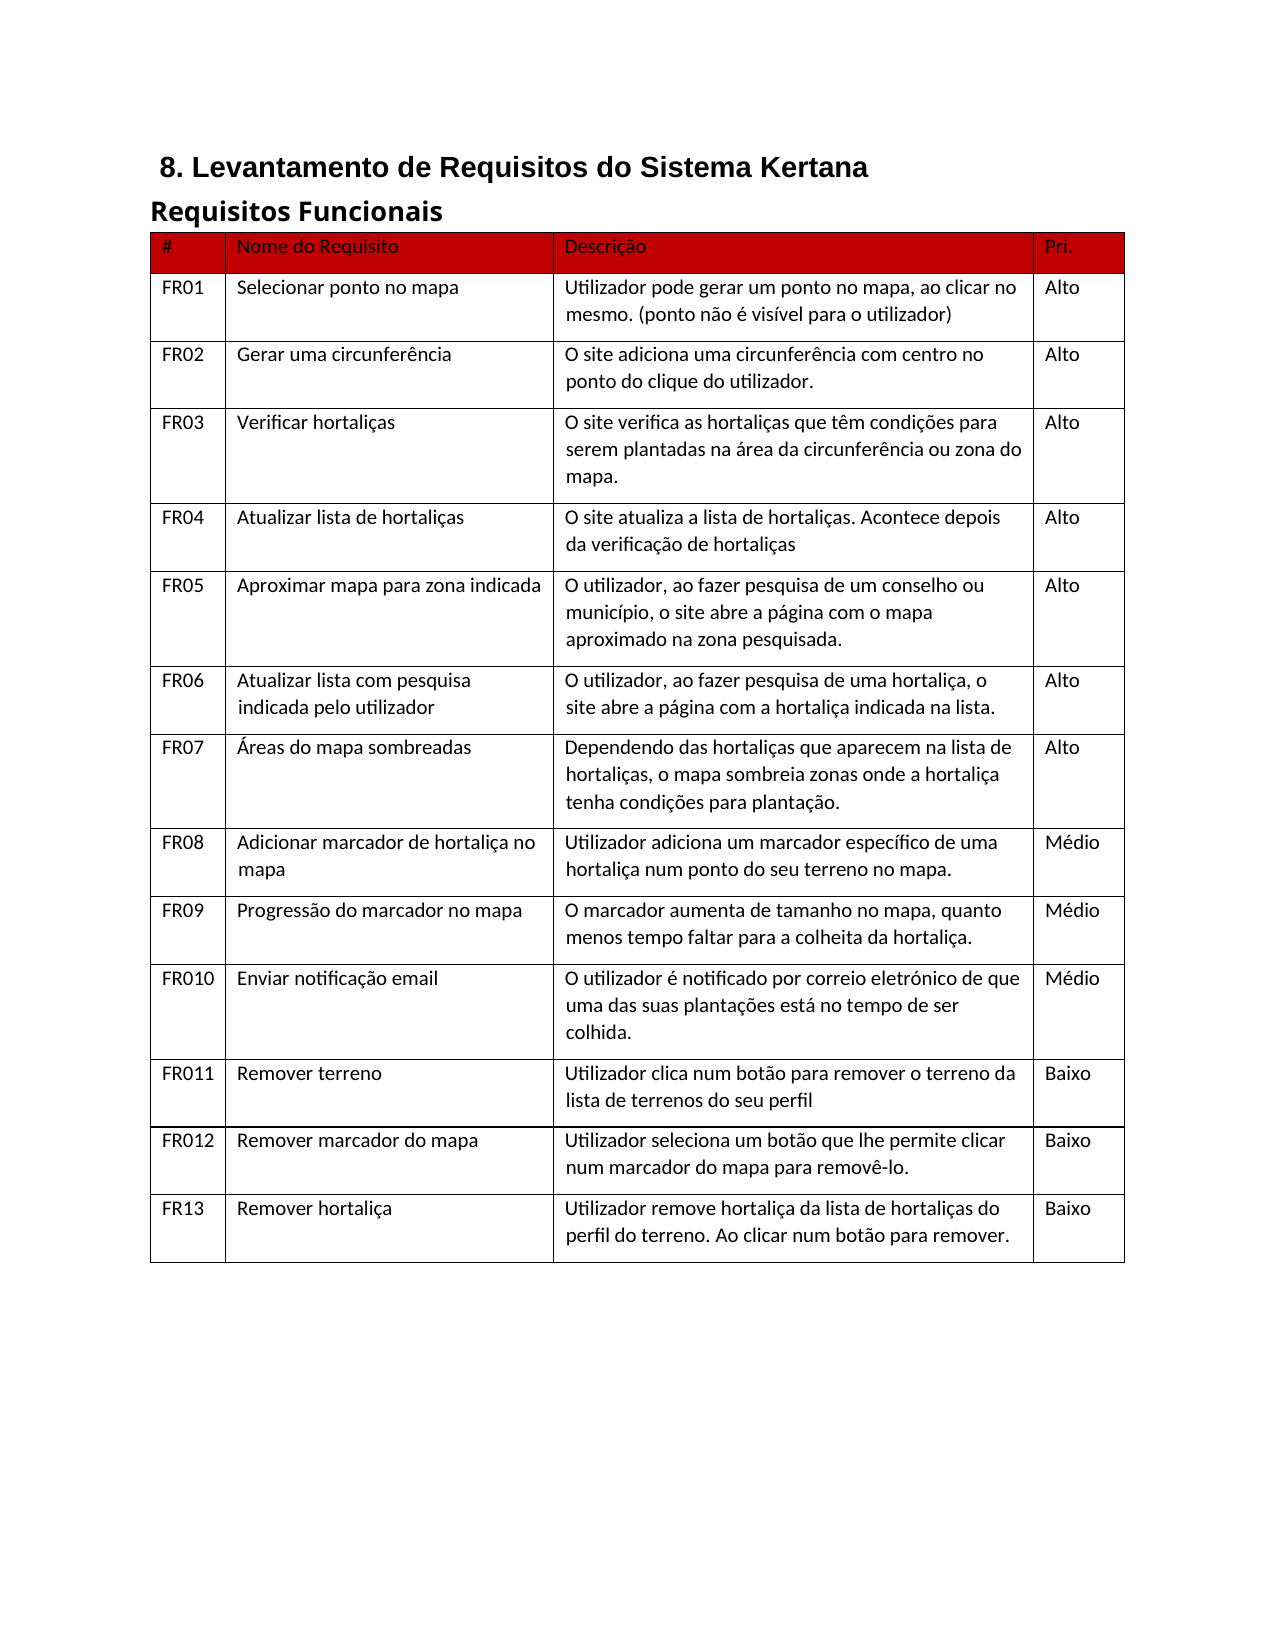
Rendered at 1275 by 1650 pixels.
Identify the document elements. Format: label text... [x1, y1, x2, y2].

table_cell FR011 [151, 1060, 225, 1126]
table_cell Utilizador seleciona um botão que lhe permite clicar num marcador do mapa para removê-lo. [554, 1128, 1033, 1194]
table_cell Remover hortaliça [226, 1195, 553, 1262]
table_cell Alto [1034, 572, 1124, 666]
table_cell FR012 [151, 1128, 225, 1194]
table_cell FR03 [151, 409, 225, 503]
table_cell O site adiciona uma circunferência com centro no ponto do clique do utilizador. [554, 342, 1033, 408]
table_cell Atualizar lista com pesquisa indicada pelo utilizador [226, 667, 553, 733]
table_cell Utilizador adiciona um marcador específico de uma hortaliça num ponto do seu terreno no mapa. [554, 829, 1033, 896]
table_header # [151, 233, 225, 273]
table_cell FR08 [151, 829, 225, 896]
table_cell O utilizador, ao fazer pesquisa de um conselho ou município, o site abre a página com o mapa aproximado na zona pesquisada. [554, 572, 1033, 666]
table_cell Alto [1034, 735, 1124, 828]
table_cell Médio [1034, 965, 1124, 1059]
table_cell FR02 [151, 342, 225, 408]
table_cell Utilizador remove hortaliça da lista de hortaliças do perfil do terreno. Ao clicar num botão para remover. [554, 1195, 1033, 1262]
table_cell Médio [1034, 897, 1124, 964]
table_cell O marcador aumenta de tamanho no mapa, quanto menos tempo faltar para a colheita da hortaliça. [554, 897, 1033, 964]
table_cell Aproximar mapa para zona indicada [226, 572, 553, 666]
table_cell Alto [1034, 274, 1124, 341]
table_cell FR04 [151, 504, 225, 571]
table_cell Remover terreno [226, 1060, 553, 1126]
table_header Descrição [554, 233, 1033, 273]
table_cell O utilizador, ao fazer pesquisa de uma hortaliça, o site abre a página com a hortaliça indicada na lista. [554, 667, 1033, 733]
table_cell Utilizador clica num botão para remover o terreno da lista de terrenos do seu perfil [554, 1060, 1033, 1126]
table_cell FR06 [151, 667, 225, 733]
table_cell Baixo [1034, 1128, 1124, 1194]
table_cell Remover marcador do mapa [226, 1128, 553, 1194]
table_header Nome do Requisito [226, 233, 553, 273]
table_cell Atualizar lista de hortaliças [226, 504, 553, 571]
table_cell Alto [1034, 667, 1124, 733]
table_cell Baixo [1034, 1195, 1124, 1262]
table_cell FR07 [151, 735, 225, 828]
table_cell FR05 [151, 572, 225, 666]
table_cell Alto [1034, 409, 1124, 503]
table_cell FR13 [151, 1195, 225, 1262]
table_cell Gerar uma circunferência [226, 342, 553, 408]
table_cell Adicionar marcador de hortaliça no mapa [226, 829, 553, 896]
table_cell Utilizador pode gerar um ponto no mapa, ao clicar no mesmo. (ponto não é visível para o utilizador) [554, 274, 1033, 341]
table_cell Áreas do mapa sombreadas [226, 735, 553, 828]
subtitle Requisitos Funcionais [150, 193, 1125, 230]
table_cell Dependendo das hortaliças que aparecem na lista de hortaliças, o mapa sombreia zonas onde a hortaliça tenha condições para plantação. [554, 735, 1033, 828]
table_cell Selecionar ponto no mapa [226, 274, 553, 341]
table_cell Verificar hortaliças [226, 409, 553, 503]
table_cell FR09 [151, 897, 225, 964]
table_cell O site verifica as hortaliças que têm condições para serem plantadas na área da circunferência ou zona do mapa. [554, 409, 1033, 503]
table_header Pri. [1034, 233, 1124, 273]
table_cell Alto [1034, 504, 1124, 571]
table_cell Alto [1034, 342, 1124, 408]
table_cell O utilizador é notificado por correio eletrónico de que uma das suas plantações está no tempo de ser colhida. [554, 965, 1033, 1059]
table_cell FR01 [151, 274, 225, 341]
subtitle 8. Levantamento de Requisitos do Sistema Kertana [159, 150, 1125, 183]
table_cell Enviar notificação email [226, 965, 553, 1059]
table_cell O site atualiza a lista de hortaliças. Acontece depois da verificação de hortaliças [554, 504, 1033, 571]
table_cell Baixo [1034, 1060, 1124, 1126]
table_cell Progressão do marcador no mapa [226, 897, 553, 964]
table_cell FR010 [151, 965, 225, 1059]
table_cell Médio [1034, 829, 1124, 896]
